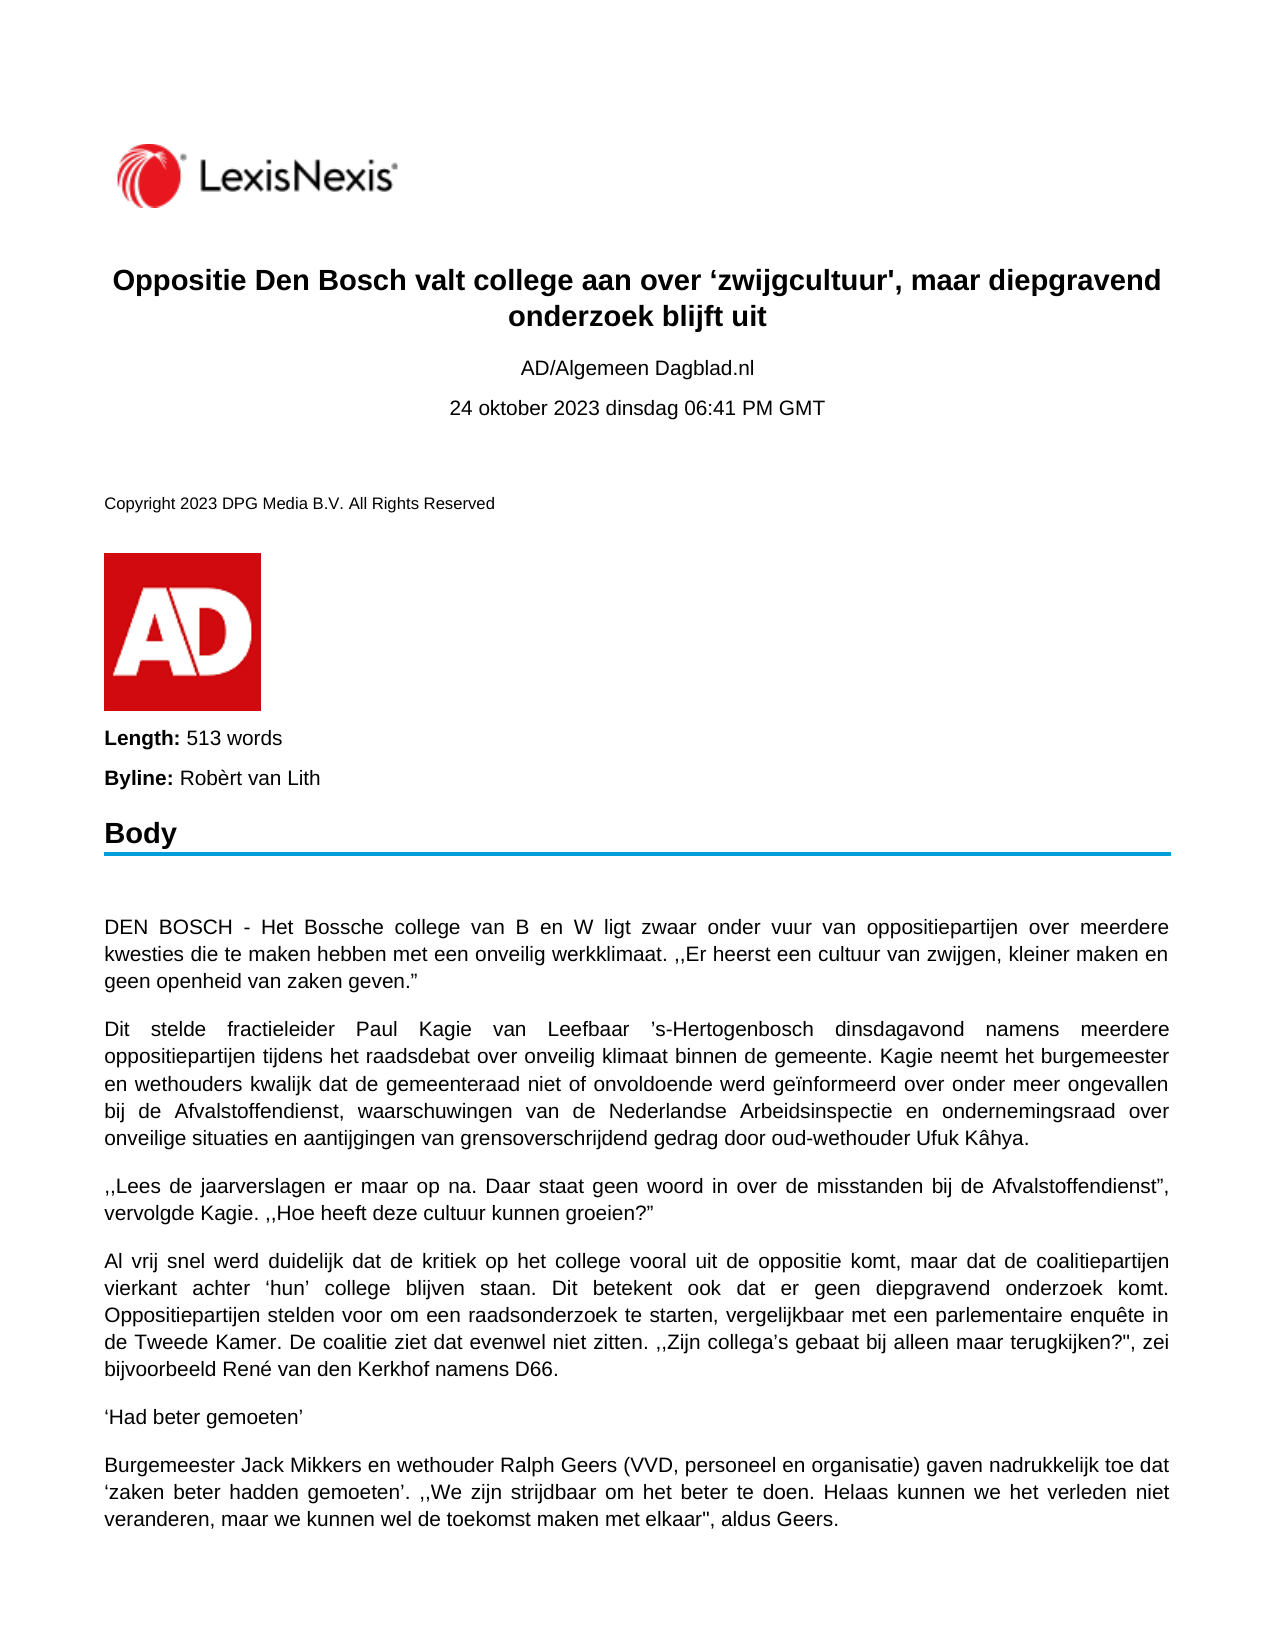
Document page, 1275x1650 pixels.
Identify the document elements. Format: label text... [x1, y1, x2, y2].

text AD/Algemeen Dagblad.nl [104, 353, 1171, 380]
subtitle Oppositie Den Bosch valt college aan over ‘zwijgcultuur', maar diepgravend onderzoek blijft uit [104, 261, 1171, 332]
text ‘Had beter gemoeten’ [104, 1402, 1171, 1429]
text 24 oktober 2023 dinsdag 06:41 PM GMT [104, 393, 1171, 420]
picture [104, 144, 412, 208]
text Burgemeester Jack Mikkers en wethouder Ralph Geers (VVD, personeel en organisatie) gaven nadrukkelijk toe dat ‘zaken beter hadden gemoeten’. ,,We zijn strijdbaar om het beter te doen. Helaas kunnen we het verleden niet veranderen, maar we kunnen wel de toekomst maken met elkaar", aldus Geers. [104, 1449, 1171, 1531]
text Dit stelde fractieleider Paul Kagie van Leefbaar ’s-Hertogenbosch dinsdagavond namens meerdere oppositiepartijen tijdens het raadsdebat over onveilig klimaat binnen de gemeente. Kagie neemt het burgemeester en wethouders kwalijk dat de gemeenteraad niet of onvoldoende werd geïnformeerd over onder meer ongevallen bij de Afvalstoffendienst, waarschuwingen van de Nederlandse Arbeidsinspectie en ondernemingsraad over onveilige situaties en aantijgingen van grensoverschrijdend gedrag door oud-wethouder Ufuk Kâhya. [104, 1014, 1171, 1149]
text Al vrij snel werd duidelijk dat de kritiek op het college vooral uit de oppositie komt, maar dat de coalitiepartijen vierkant achter ‘hun’ college blijven staan. Dit betekent ook dat er geen diepgravend onderzoek komt. Oppositiepartijen stelden voor om een raadsonderzoek te starten, vergelijkbaar met een parlementaire enquête in de Tweede Kamer. De coalitie ziet dat evenwel niet zitten. ,,Zijn collega’s gebaat bij alleen maar terugkijken?", zei bijvoorbeeld René van den Kerkhof namens D66. [104, 1245, 1171, 1381]
text Byline: Robèrt van Lith [104, 762, 1171, 789]
text ,,Lees de jaarverslagen er maar op na. Daar staat geen woord in over de misstanden bij de Afvalstoffendienst”, vervolgde Kagie. ,,Hoe heeft deze cultuur kunnen groeien?” [104, 1170, 1171, 1224]
text Copyright 2023 DPG Media B.V. All Rights Reserved [104, 461, 1171, 513]
picture [104, 553, 261, 711]
text DEN BOSCH - Het Bossche college van B en W ligt zwaar onder vuur van oppositiepartijen over meerdere kwesties die te maken hebben met een onveilig werkklimaat. ,,Er heerst een cultuur van zwijgen, kleiner maken en geen openheid van zaken geven.” [104, 912, 1171, 993]
text Body [104, 814, 1171, 850]
text Length: 513 words [104, 723, 1171, 750]
